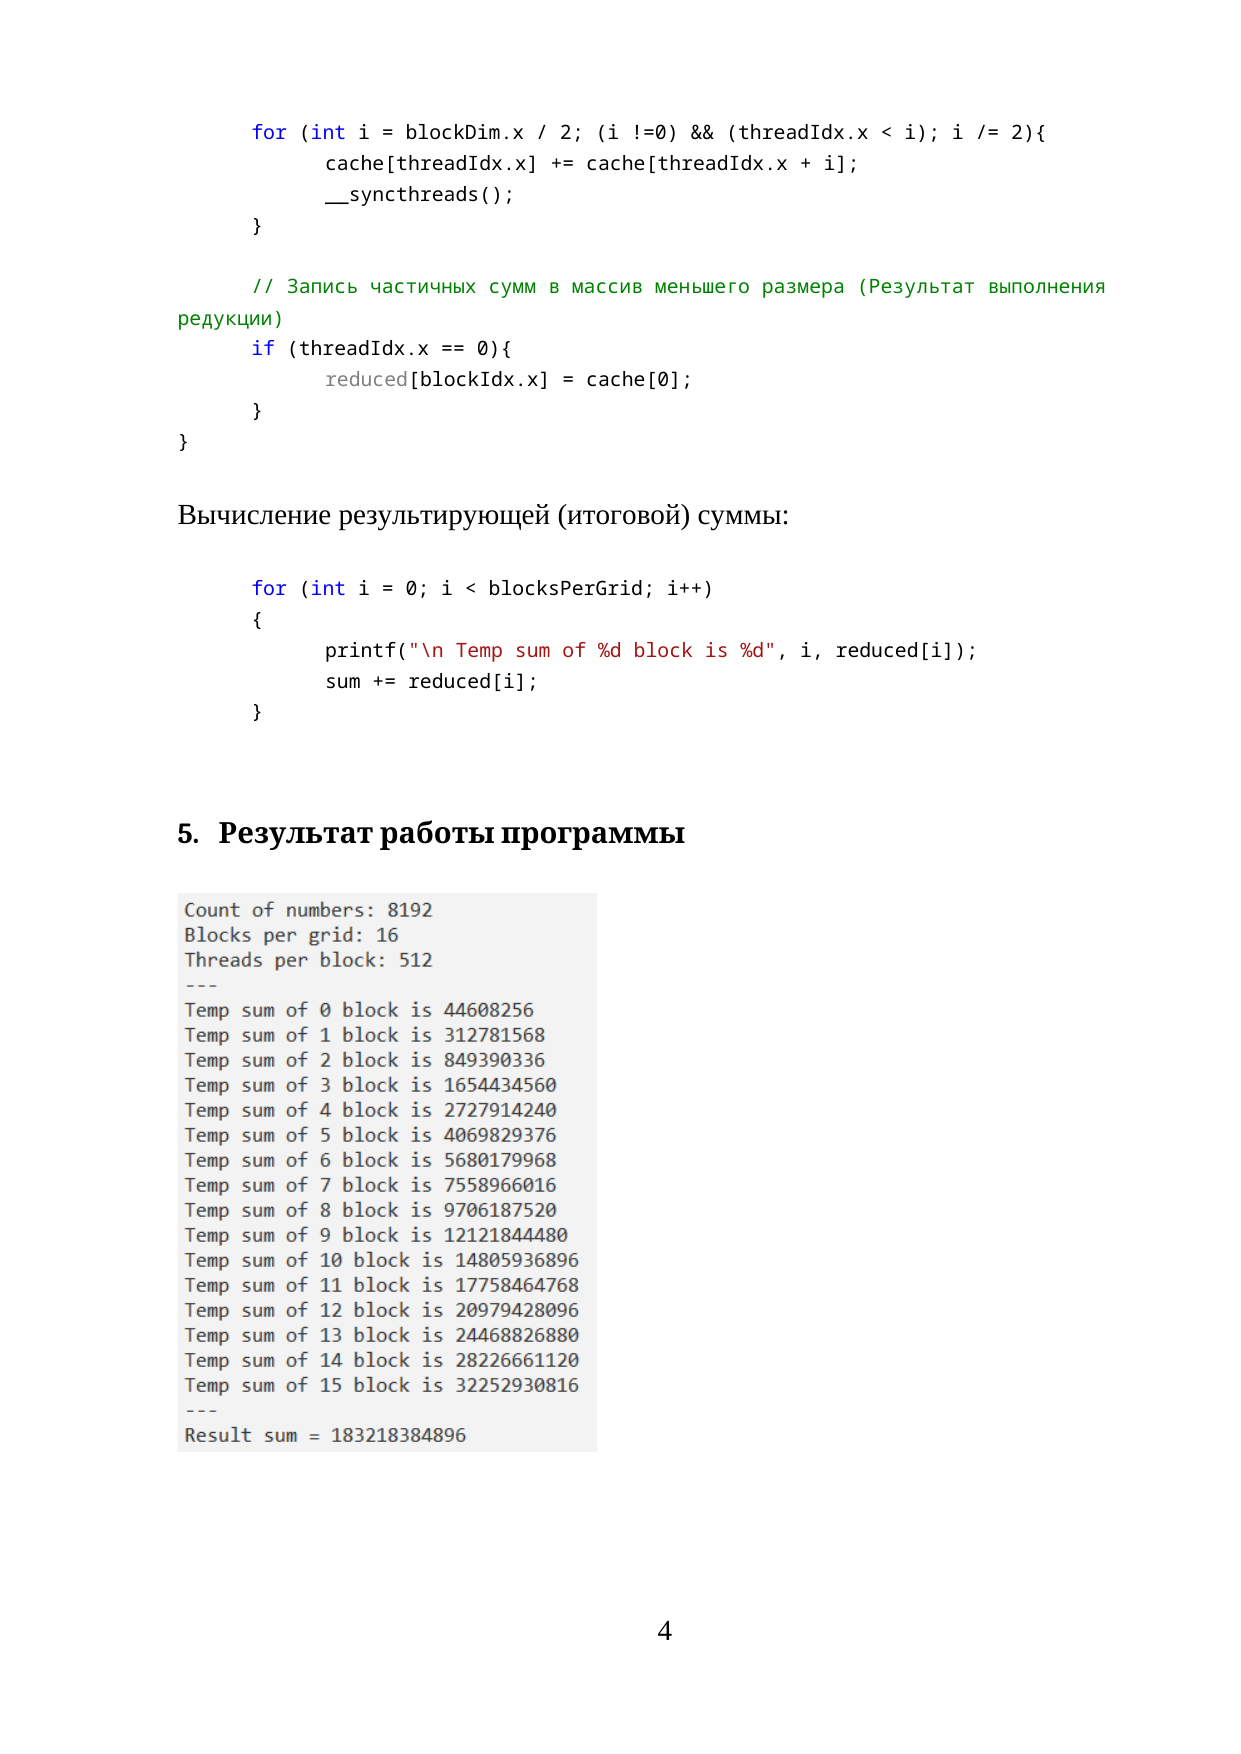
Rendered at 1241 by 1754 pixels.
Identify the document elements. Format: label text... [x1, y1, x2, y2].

text printf("\n Temp sum of %d block is %d", i, reduced[i]); [177, 636, 1152, 663]
text // Запись частичных сумм в массив меньшего размера (Результат выполнения редукции) [177, 273, 1152, 331]
text } [177, 397, 1152, 423]
text reduced[blockIdx.x] = cache[0]; [177, 366, 1152, 393]
text cache[threadIdx.x] += cache[threadIdx.x + i]; [177, 149, 1152, 176]
text if (threadIdx.x == 0){ [177, 335, 1152, 362]
picture [177, 893, 598, 1452]
text __syncthreads(); [177, 180, 1152, 207]
text for (int i = 0; i < blocksPerGrid; i++) [177, 574, 1152, 601]
text } [177, 211, 1152, 238]
text { [177, 605, 1152, 632]
text for (int i = blockDim.x / 2; (i !=0) && (threadIdx.x < i); i /= 2){ [177, 118, 1152, 145]
text sum += reduced[i]; [177, 667, 1152, 694]
subtitle 5. Результат работы программы [177, 817, 1152, 851]
text } [177, 427, 1152, 454]
text Вычисление результирующей (итоговой) суммы: [177, 497, 1152, 531]
text } [177, 698, 1152, 725]
